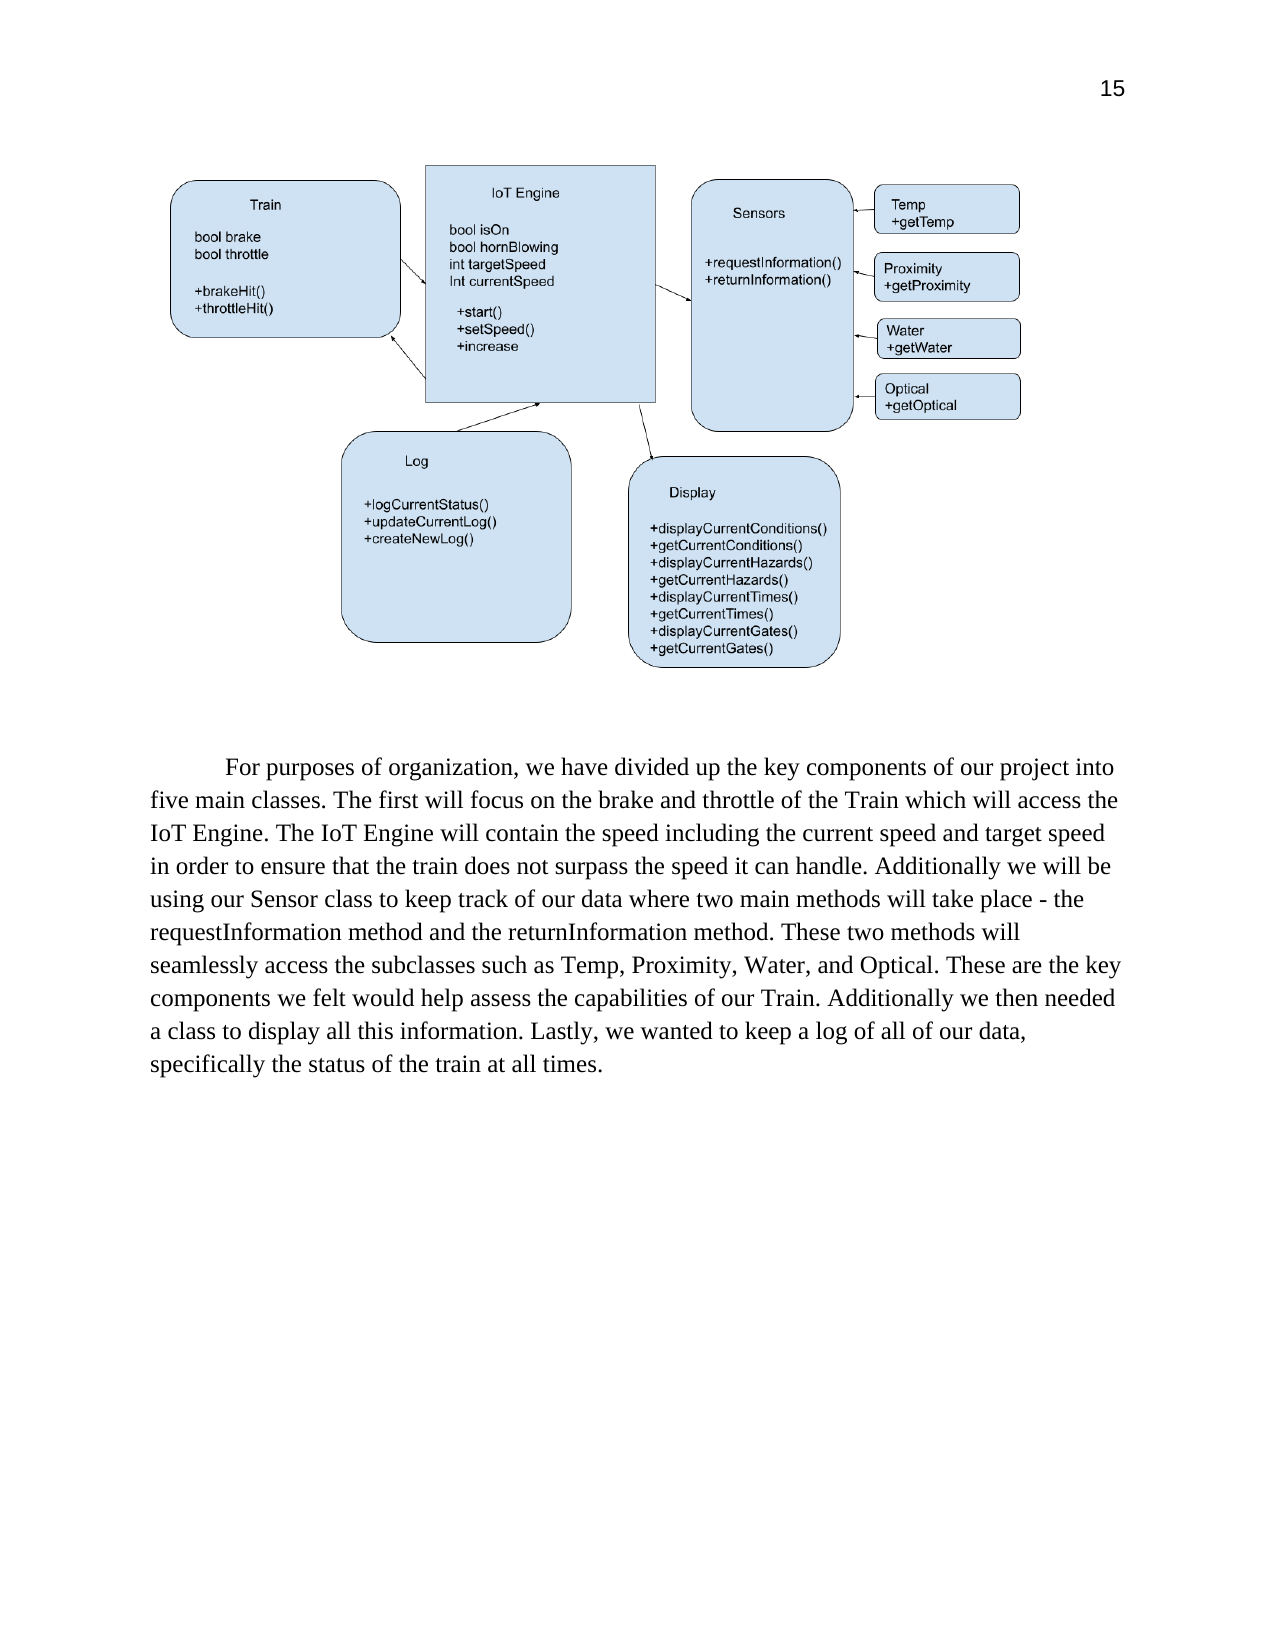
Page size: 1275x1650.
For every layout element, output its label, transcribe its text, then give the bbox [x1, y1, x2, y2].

picture [150, 150, 1125, 686]
text For purposes of organization, we have divided up the key components of our project into five main classes. The first will focus on the brake and throttle of the Train which will access the IoT Engine. The IoT Engine will contain the speed including the current speed and target speed in order to ensure that the train does not surpass the speed it can handle. Additionally we will be using our Sensor class to keep track of our data where two main methods will take place - the requestInformation method and the returnInformation method. These two methods will seamlessly access the subclasses such as Temp, Proximity, Water, and Optical. These are the key components we felt would help assess the capabilities of our Train. Additionally we then needed a class to display all this information. Lastly, we wanted to keep a log of all of our data, specifically the status of the train at all times. [150, 752, 1125, 1078]
